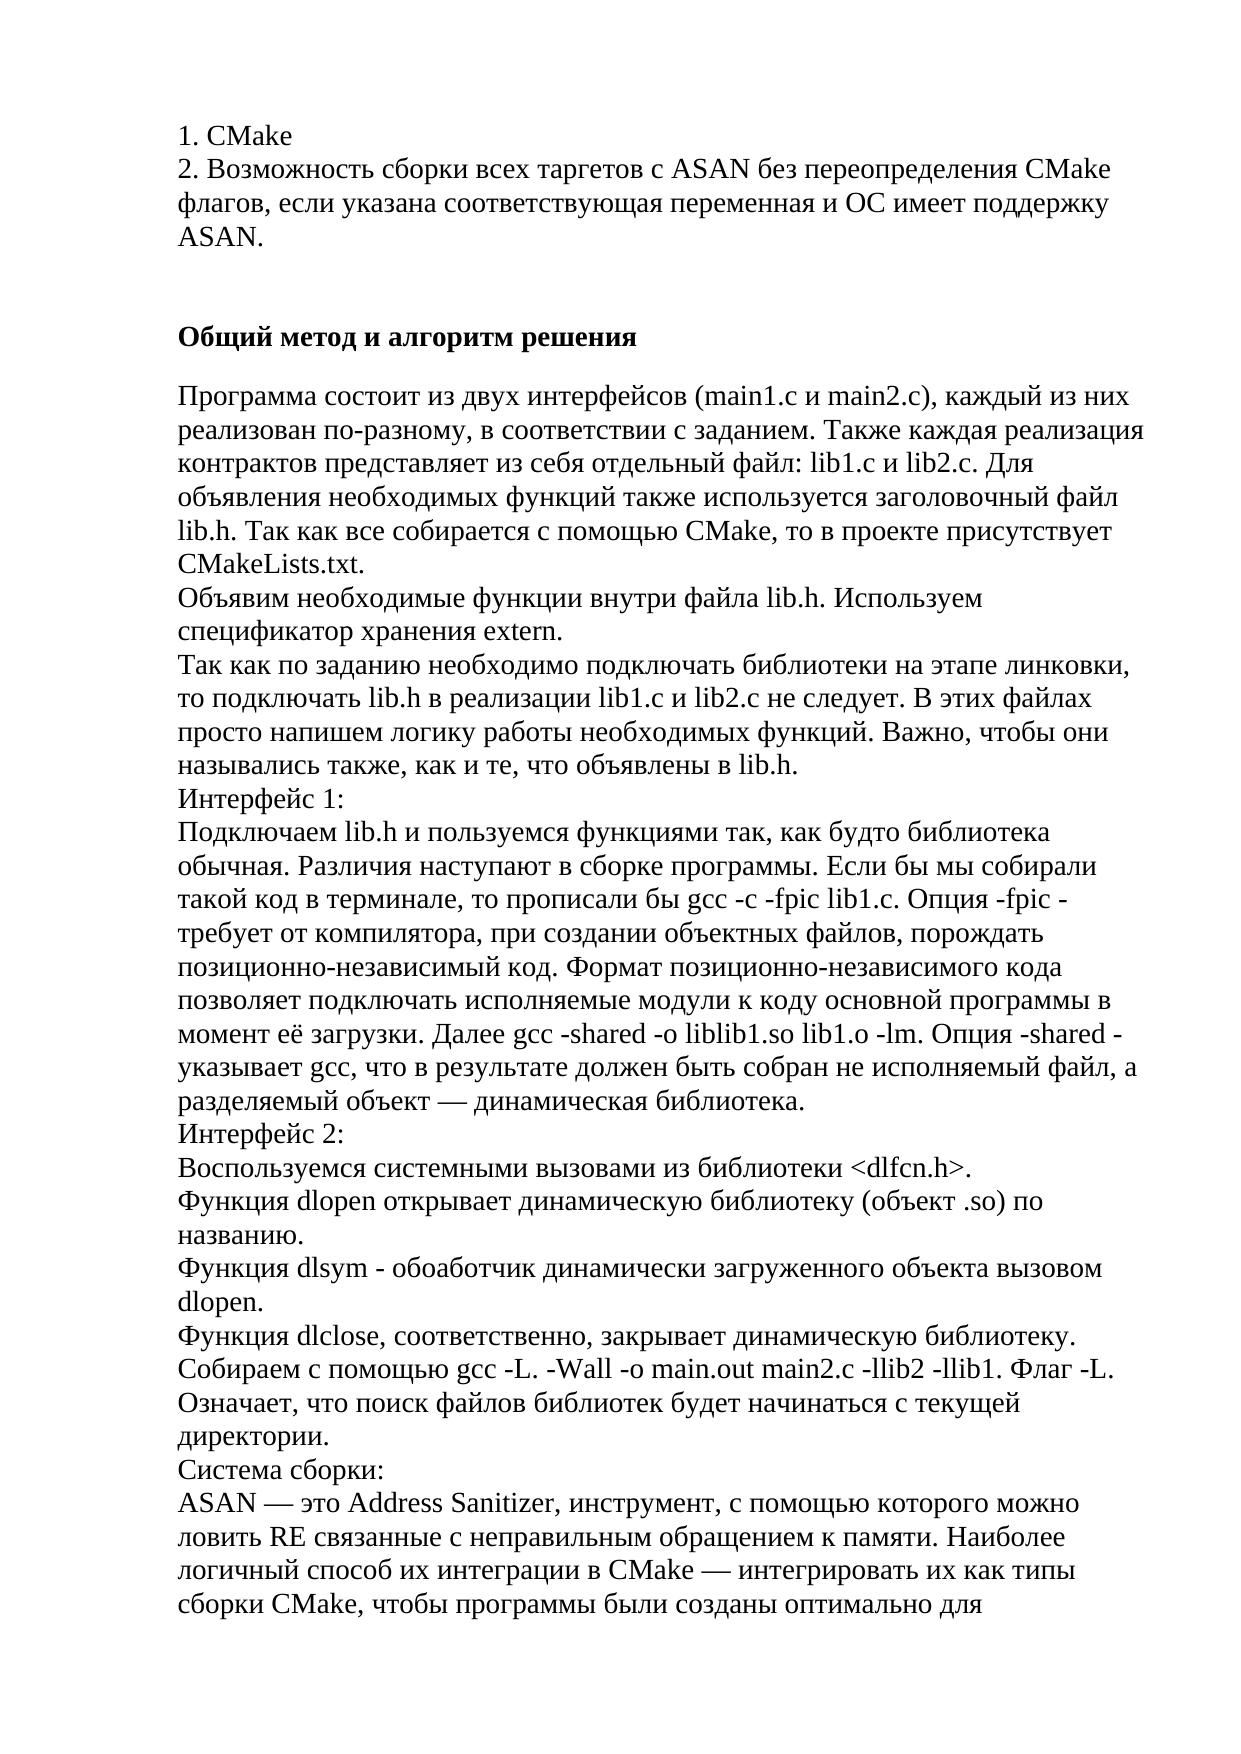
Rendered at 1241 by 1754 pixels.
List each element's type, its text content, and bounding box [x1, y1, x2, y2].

text Программа состоит из двух интерфейсов (main1.c и main2.c), каждый из них реализован по-разному, в соответствии с заданием. Также каждая реализация контрактов представляет из себя отдельный файл: lib1.c и lib2.c. Для объявления необходимых функций также используется заголовочный файл lib.h. Так как все собирается с помощью CMake, то в проекте присутствует CMakeLists.txt. [177, 378, 1152, 580]
text Интерфейс 1: [177, 781, 1152, 814]
text 2. Возможность сборки всех таргетов с ASAN без переопределения CMake флагов, если указана соответствующая переменная и ОС имеет поддержку ASAN. [177, 152, 1152, 252]
text Объявим необходимые функции внутри файла lib.h. Используем спецификатор хранения extern. [177, 580, 1152, 647]
text 1. CMake [177, 118, 1152, 152]
text Функция dlsym - обоаботчик динамически загруженного объекта вызовом dlopen. [177, 1251, 1152, 1318]
text Интерфейс 2: [177, 1116, 1152, 1150]
text Общий метод и алгоритм решения [177, 319, 1152, 353]
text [177, 1485, 1152, 1619]
text Воспользуемся системными вызовами из библиотеки <dlfcn.h>. [177, 1150, 1152, 1183]
text Собираем с помощью gcc -L. -Wall -o main.out main2.c -llib2 -llib1. Флаг -L. Означает, что поиск файлов библиотек будет начинаться с текущей директории. [177, 1351, 1152, 1452]
text Система сборки: [177, 1452, 1152, 1485]
text Функция dlclose, соответственно, закрывает динамическую библиотеку. [177, 1318, 1152, 1351]
text Функция dlopen открывает динамическую библиотеку (объект .so) по названию. [177, 1183, 1152, 1251]
text Так как по заданию необходимо подключать библиотеки на этапе линковки, то подключать lib.h в реализации lib1.c и lib2.c не следует. В этих файлах просто напишем логику работы необходимых функций. Важно, чтобы они назывались также, как и те, что объявлены в lib.h. [177, 647, 1152, 781]
text Подключаем lib.h и пользуемся функциями так, как будто библиотека обычная. Различия наступают в сборке программы. Если бы мы собирали такой код в терминале, то прописали бы gcc -c -fpic lib1.c. Опция -fpic - требует от компилятора, при создании объектных файлов, порождать позиционно-независимый код. Формат позиционно-независимого кода позволяет подключать исполняемые модули к коду основной программы в момент её загрузки. Далее gcc -shared -o liblib1.so lib1.o -lm. Опция -shared - указывает gcc, что в результате должен быть собран не исполняемый файл, а разделяемый объект — динамическая библиотека. [177, 814, 1152, 1116]
